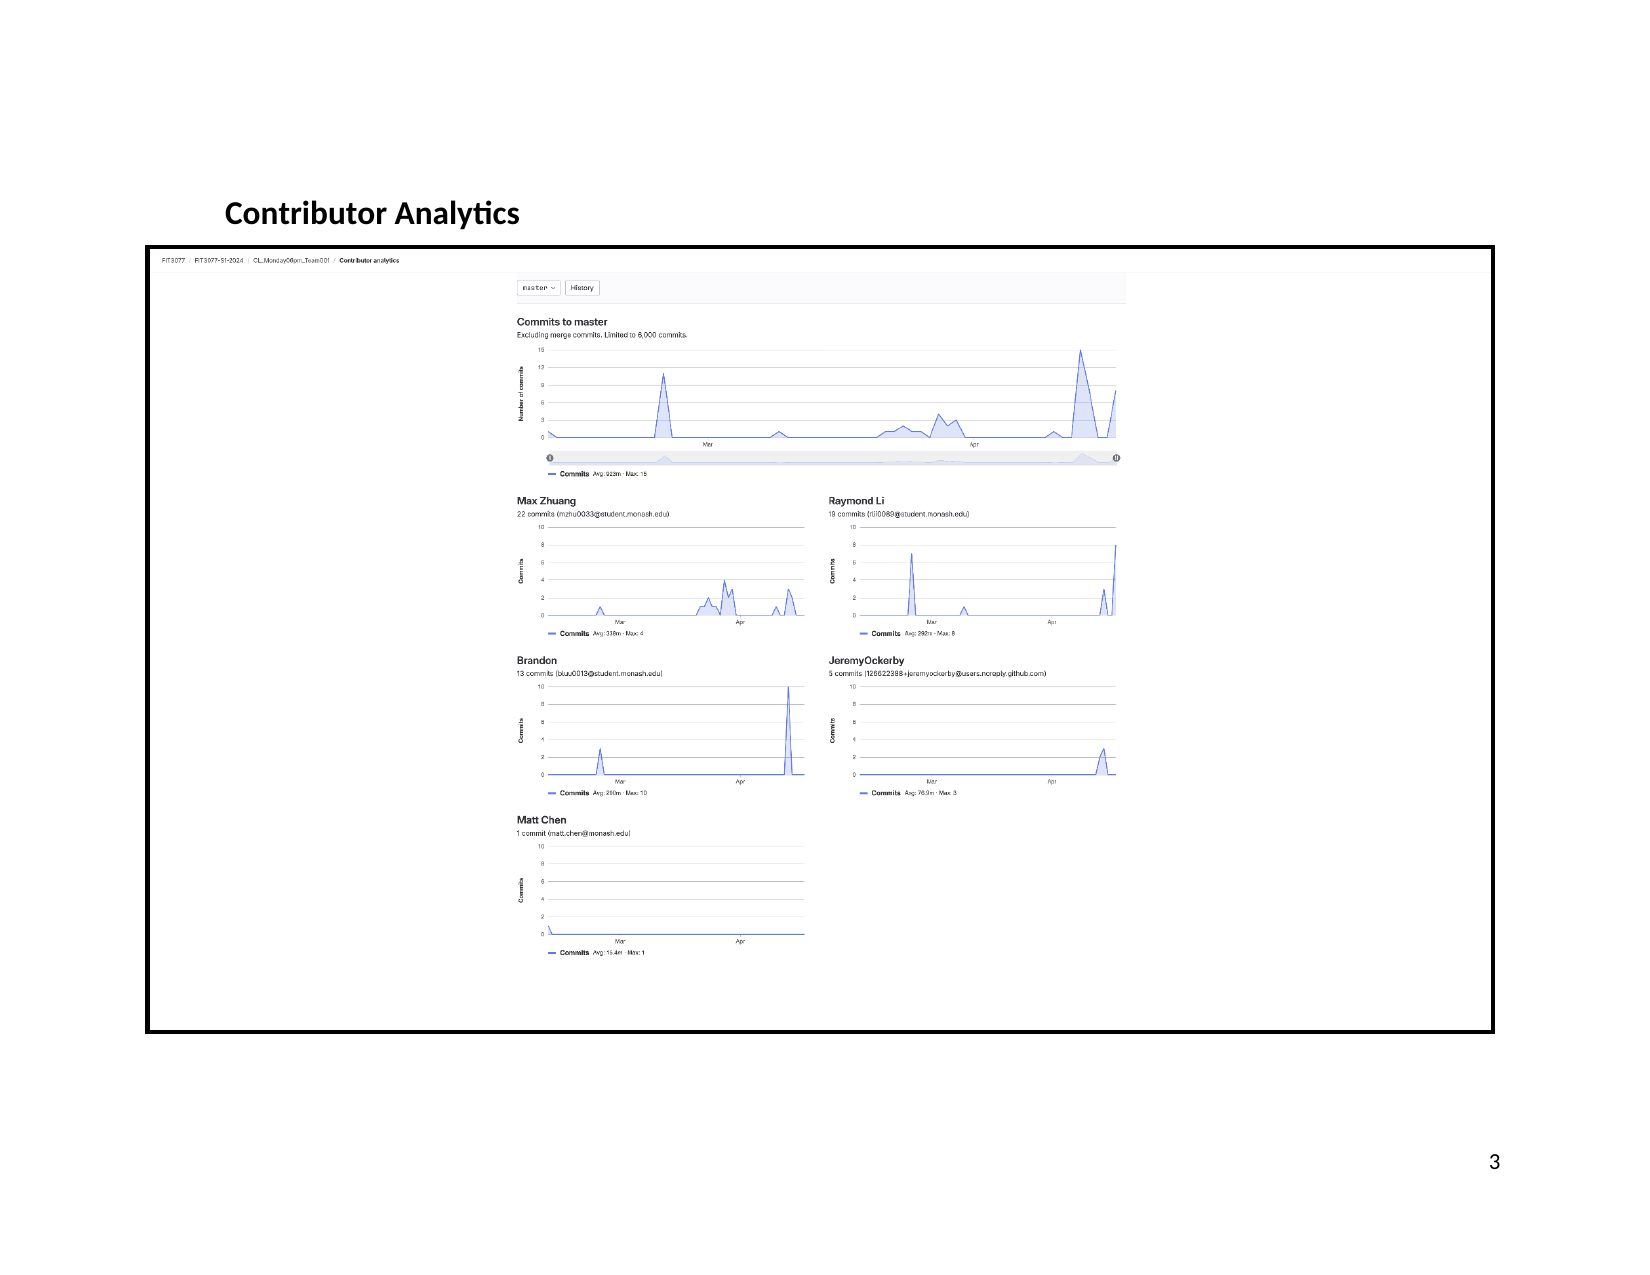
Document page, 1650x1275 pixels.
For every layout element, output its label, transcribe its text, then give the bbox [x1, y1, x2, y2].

subtitle Contributor Analytics [150, 192, 1500, 232]
picture [150, 249, 1491, 1030]
